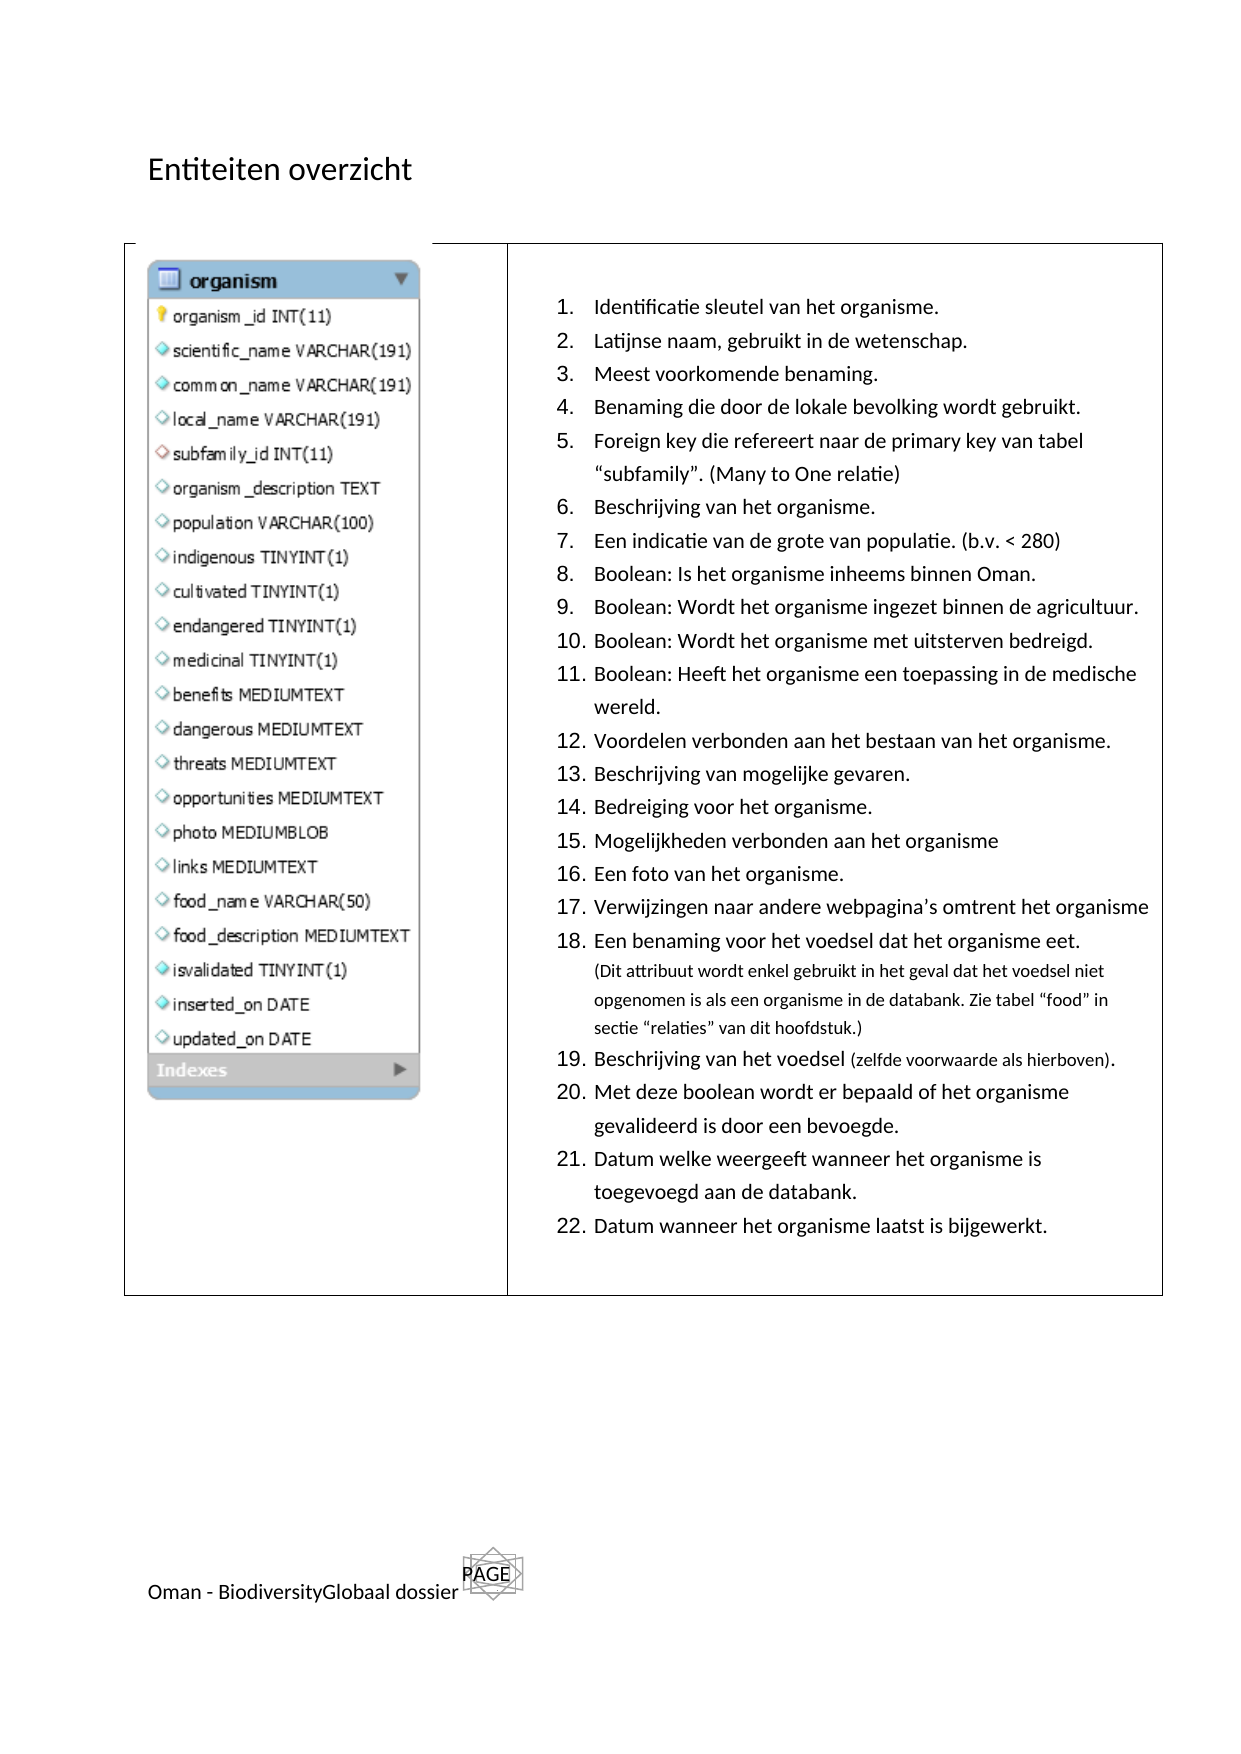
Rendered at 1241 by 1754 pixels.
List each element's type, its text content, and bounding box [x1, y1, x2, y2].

subtitle Entiteiten overzicht [148, 148, 1093, 188]
table_header [125, 244, 507, 1295]
table_header Identificatie sleutel van het organisme. Latijnse naam, gebruikt in de wetenschap. Meest voorkomende benaming. Benaming die door de lokale bevolking wordt gebruikt. Foreign key die refereert naar de primary key van tabel “subfamily”. (Many to One relatie) Beschrijving van het organisme. Een indicatie van de grote van populatie. (b.v. < 280) Boolean: Is het organisme inheems binnen Oman. Boolean: Wordt het organisme ingezet binnen de agricultuur. Boolean: Wordt het organisme met uitsterven bedreigd. Boolean: Heeft het organisme een toepassing in de medische wereld. Voordelen verbonden aan het bestaan van het organisme. Beschrijving van mogelijke gevaren. Bedreiging voor het organisme. Mogelijkheden verbonden aan het organisme Een foto van het organisme. Verwijzingen naar andere webpagina’s omtrent het organisme Een benaming voor het voedsel dat het organisme eet. (Dit attribuut wordt enkel gebruikt in het geval dat het voedsel niet opgenomen is als een organisme in de databank. Zie tabel “food” in sectie “relaties” van dit hoofdstuk.) Beschrijving van het voedsel (zelfde voorwaarde als hierboven). Met deze boolean wordt er bepaald of het organisme gevalideerd is door een bevoegde. Datum welke weergeeft wanneer het organisme is toegevoegd aan de databank. Datum wanneer het organisme laatst is bijgewerkt. [508, 244, 1162, 1295]
picture [135, 243, 433, 1108]
